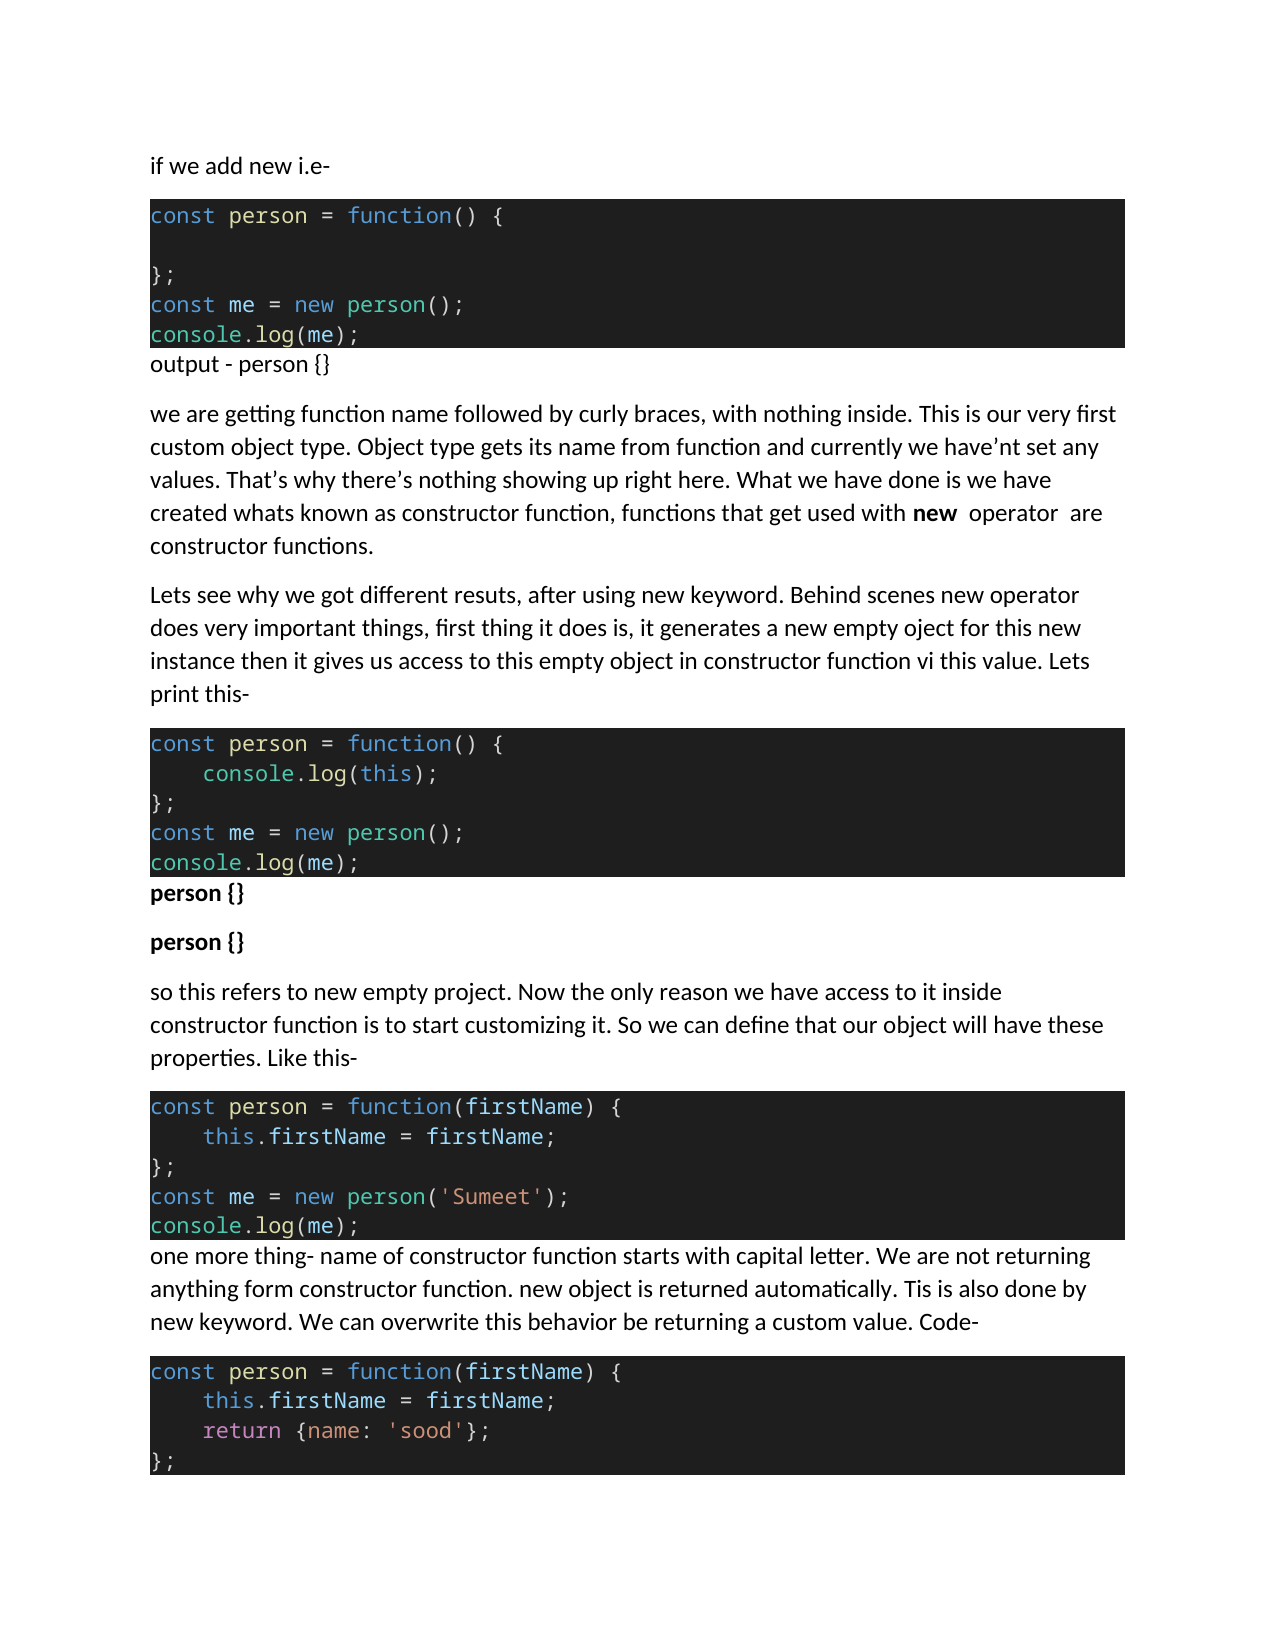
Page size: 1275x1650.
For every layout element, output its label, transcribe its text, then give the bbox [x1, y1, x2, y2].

text const me = new person('Sumeet'); [150, 1181, 1125, 1210]
text we are getting function name followed by curly braces, with nothing inside. This is our very first custom object type. Object type gets its name from function and currently we have’nt set any values. That’s why there’s nothing showing up right here. What we have done is we have created whats known as constructor function, functions that get used with new operator are constructor functions. [150, 398, 1125, 560]
text const person = function(firstName) { [150, 1091, 1125, 1121]
text }; [150, 787, 1125, 817]
text }; [150, 259, 1125, 289]
text person {} [150, 926, 1125, 957]
text so this refers to new empty project. Now the only reason we have access to it inside constructor function is to start customizing it. So we can define that our object will have these properties. Like this- [150, 976, 1125, 1072]
text this.firstName = firstName; [150, 1121, 1125, 1151]
text const person = function() { [150, 199, 1125, 229]
text const person = function() { [150, 728, 1125, 757]
text if we add new i.e- [150, 150, 1125, 181]
text const me = new person(); [150, 817, 1125, 847]
text }; [150, 1445, 1125, 1475]
text console.log(me); [150, 319, 1125, 348]
text console.log(me); [150, 847, 1125, 877]
text console.log(this); [150, 757, 1125, 787]
text this.firstName = firstName; [150, 1385, 1125, 1415]
text const me = new person(); [150, 289, 1125, 319]
text person {} [150, 877, 1125, 907]
text Lets see why we got different resuts, after using new keyword. Behind scenes new operator does very important things, first thing it does is, it generates a new empty oject for this new instance then it gives us access to this empty object in constructor function vi this value. Lets print this- [150, 579, 1125, 709]
text const person = function(firstName) { [150, 1356, 1125, 1385]
text }; [150, 1151, 1125, 1181]
text output - person {} [150, 348, 1125, 379]
text one more thing- name of constructor function starts with capital letter. We are not returning anything form constructor function. new object is returned automatically. Tis is also done by new keyword. We can overwrite this behavior be returning a custom value. Code- [150, 1240, 1125, 1337]
text console.log(me); [150, 1210, 1125, 1240]
text return {name: 'sood'}; [150, 1415, 1125, 1445]
